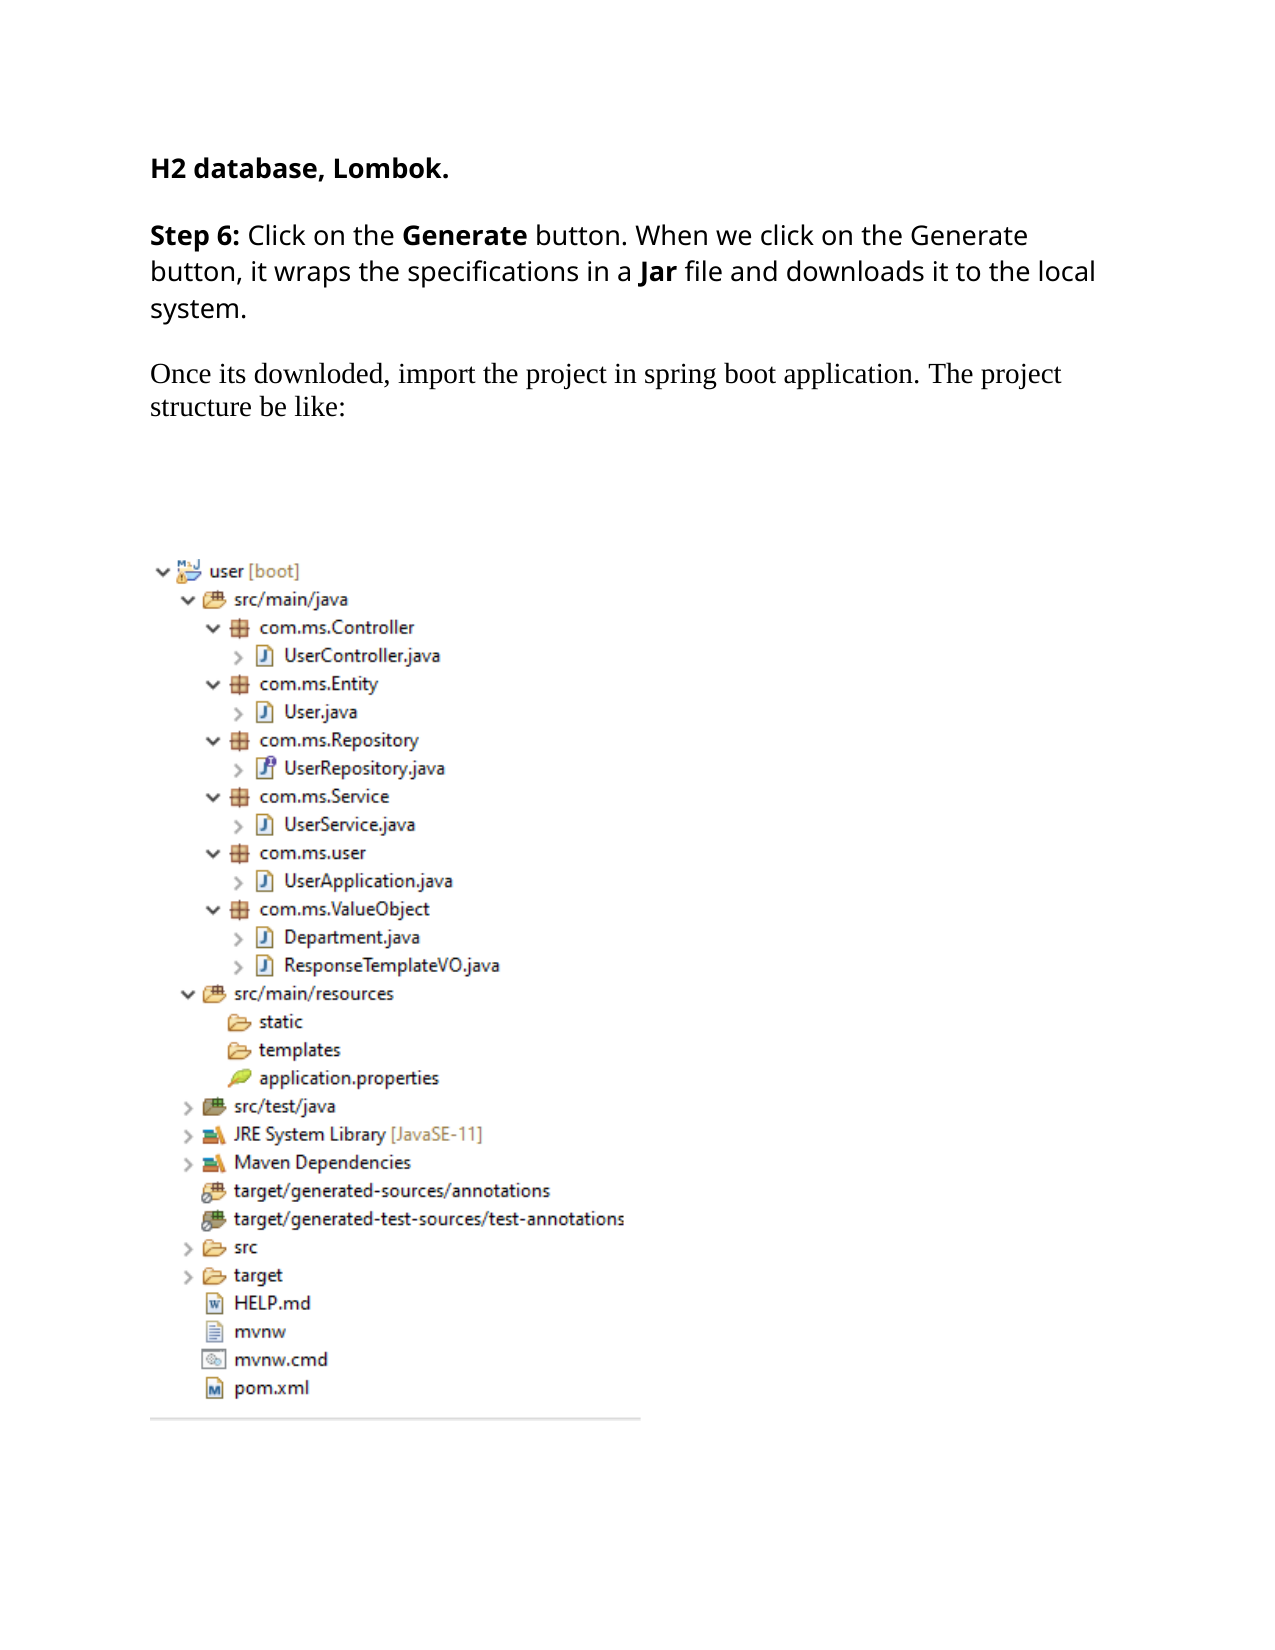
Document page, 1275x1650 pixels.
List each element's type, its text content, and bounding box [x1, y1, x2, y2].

text Step 6: Click on the Generate button. When we click on the Generate button, it wraps the specifications in a Jar file and downloads it to the local system. [150, 216, 1125, 327]
text H2 database, Lombok. [150, 150, 1125, 187]
text Once its downloded, import the project in spring boot application. The project structure be like: [150, 356, 1125, 423]
picture [150, 559, 641, 1421]
